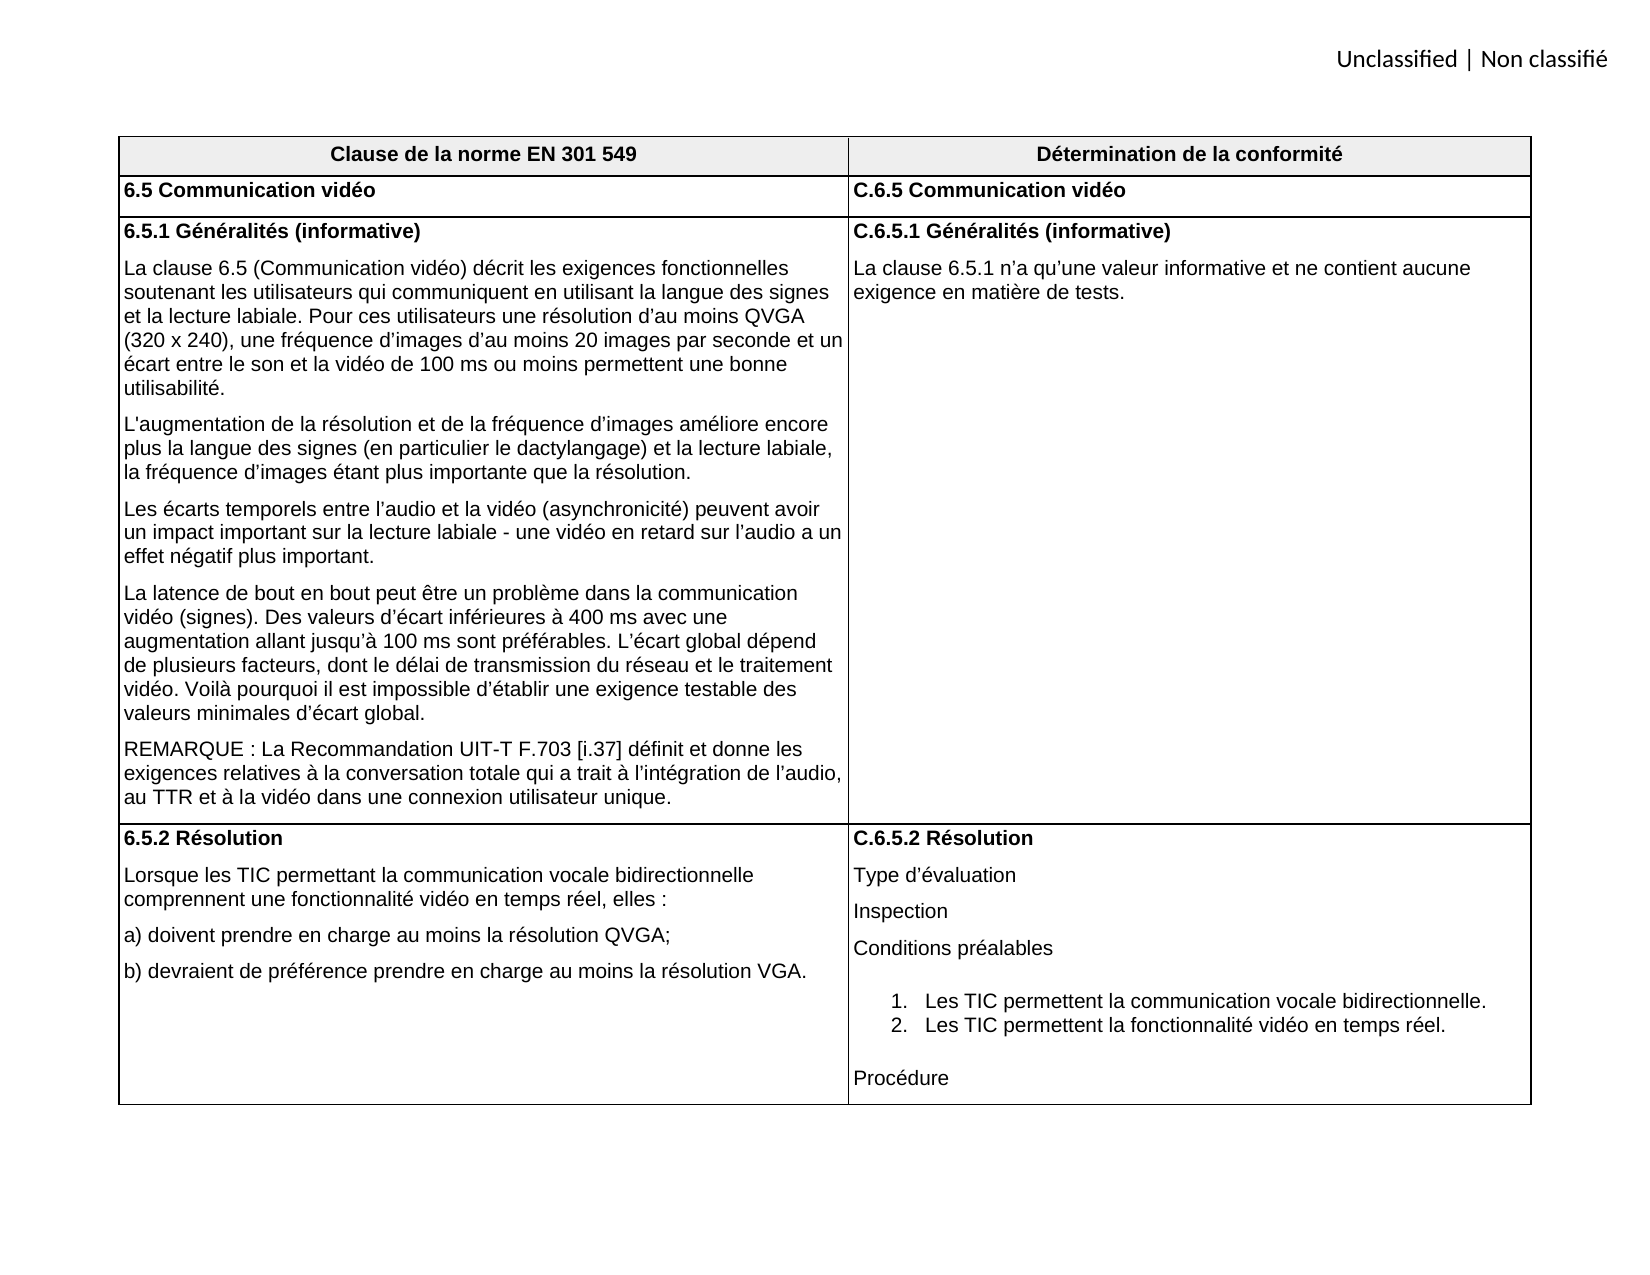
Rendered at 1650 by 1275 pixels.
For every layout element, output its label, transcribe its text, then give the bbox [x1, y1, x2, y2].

table_header Clause de la norme EN 301 549 [120, 137, 848, 175]
table_cell C.6.5 Communication vidéo [849, 177, 1530, 216]
table_cell C.6.5.1 Généralités (informative) La clause 6.5.1 n’a qu’une valeur informative et ne contient aucune exigence en matière de tests. [849, 218, 1530, 823]
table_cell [849, 825, 1530, 1104]
table_header Détermination de la conformité [849, 137, 1530, 175]
table_cell 6.5 Communication vidéo [120, 177, 848, 216]
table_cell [120, 825, 848, 1104]
table_cell 6.5.1 Généralités (informative) La clause 6.5 (Communication vidéo) décrit les exigences fonctionnelles soutenant les utilisateurs qui communiquent en utilisant la langue des signes et la lecture labiale. Pour ces utilisateurs une résolution d’au moins QVGA (320 x 240), une fréquence d’images d’au moins 20 images par seconde et un écart entre le son et la vidéo de 100 ms ou moins permettent une bonne utilisabilité. L'augmentation de la résolution et de la fréquence d’images améliore encore plus la langue des signes (en particulier le dactylangage) et la lecture labiale, la fréquence d’images étant plus importante que la résolution. Les écarts temporels entre l’audio et la vidéo (asynchronicité) peuvent avoir un impact important sur la lecture labiale - une vidéo en retard sur l’audio a un effet négatif plus important. La latence de bout en bout peut être un problème dans la communication vidéo (signes). Des valeurs d’écart inférieures à 400 ms avec une augmentation allant jusqu’à 100 ms sont préférables. L’écart global dépend de plusieurs facteurs, dont le délai de transmission du réseau et le traitement vidéo. Voilà pourquoi il est impossible d’établir une exigence testable des valeurs minimales d’écart global. REMARQUE : La Recommandation UIT-T F.703 [i.37] définit et donne les exigences relatives à la conversation totale qui a trait à l’intégration de l’audio, au TTR et à la vidéo dans une connexion utilisateur unique. [120, 218, 848, 823]
